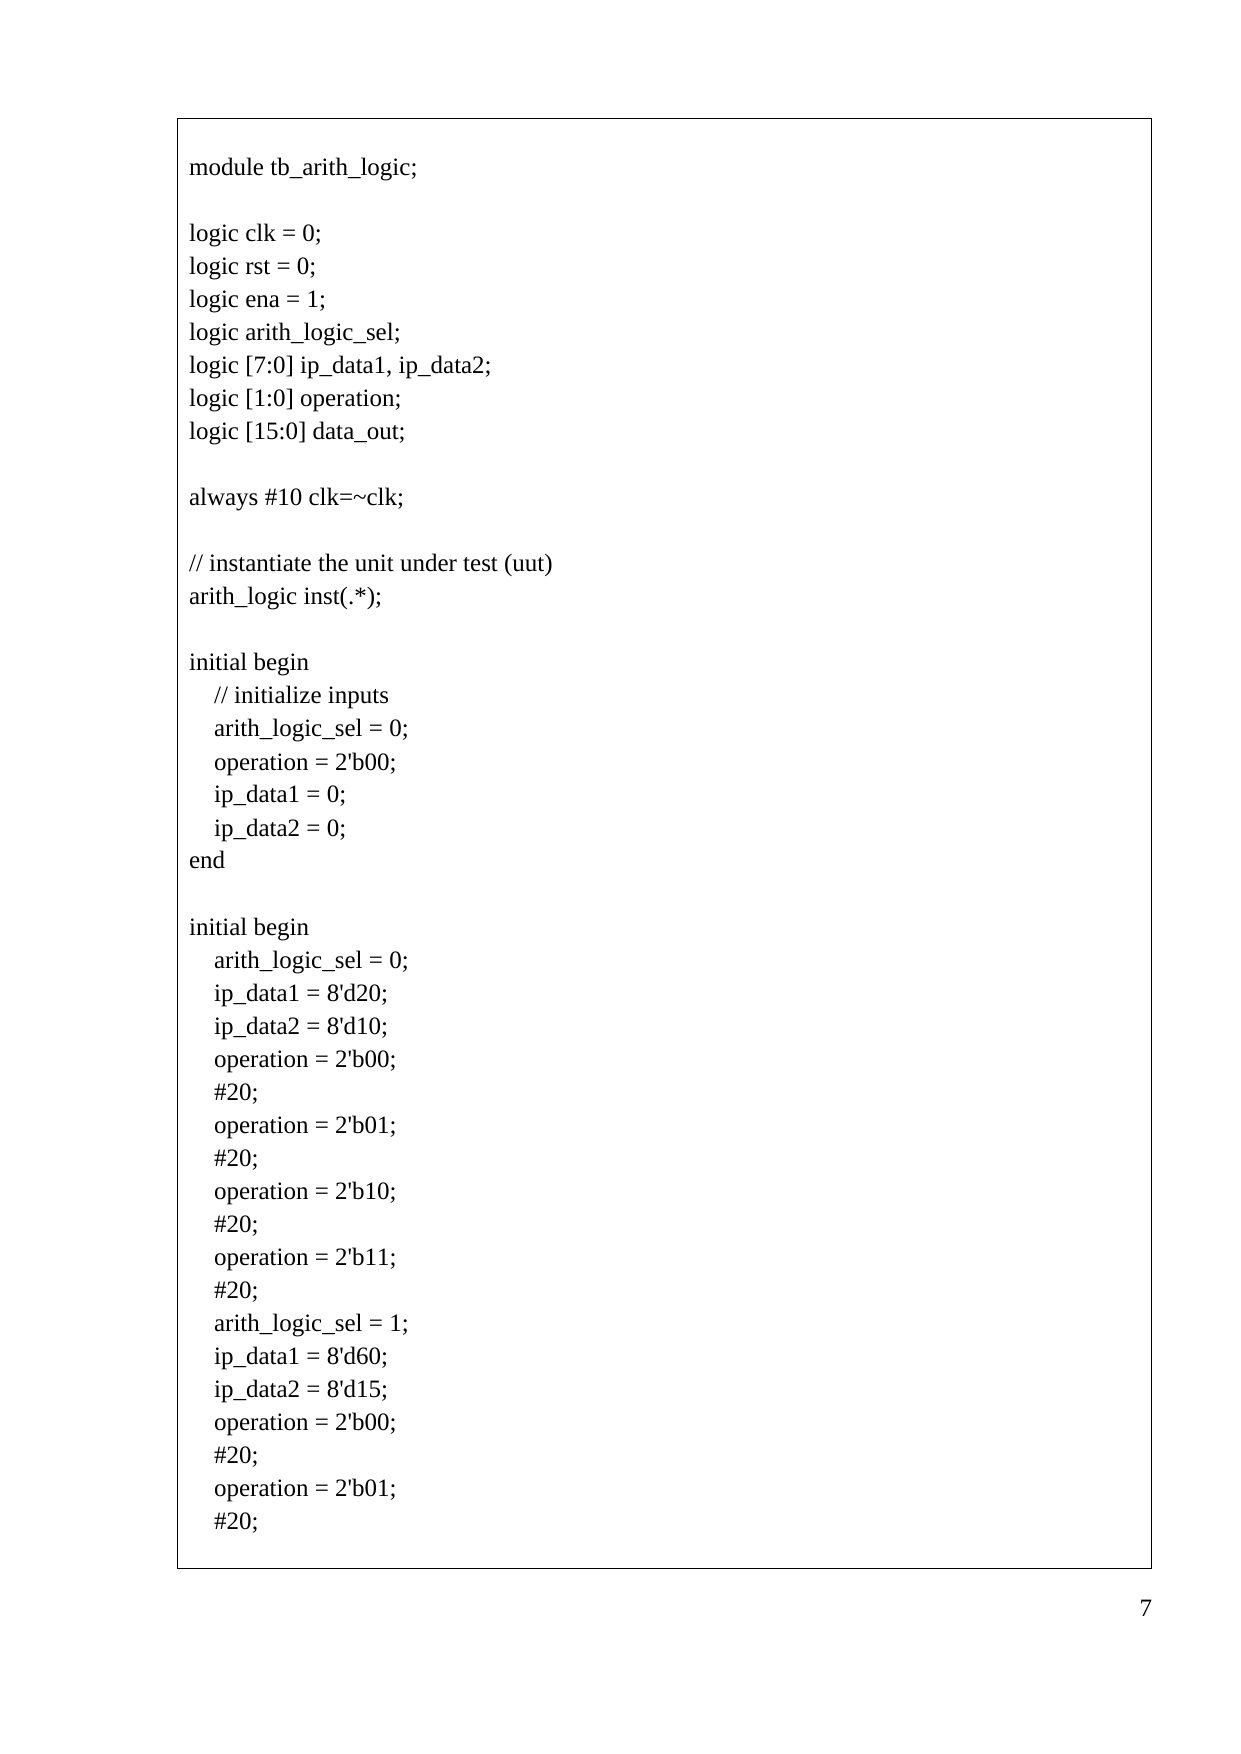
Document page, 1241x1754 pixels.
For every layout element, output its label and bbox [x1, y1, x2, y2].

table_header [178, 119, 1151, 1568]
